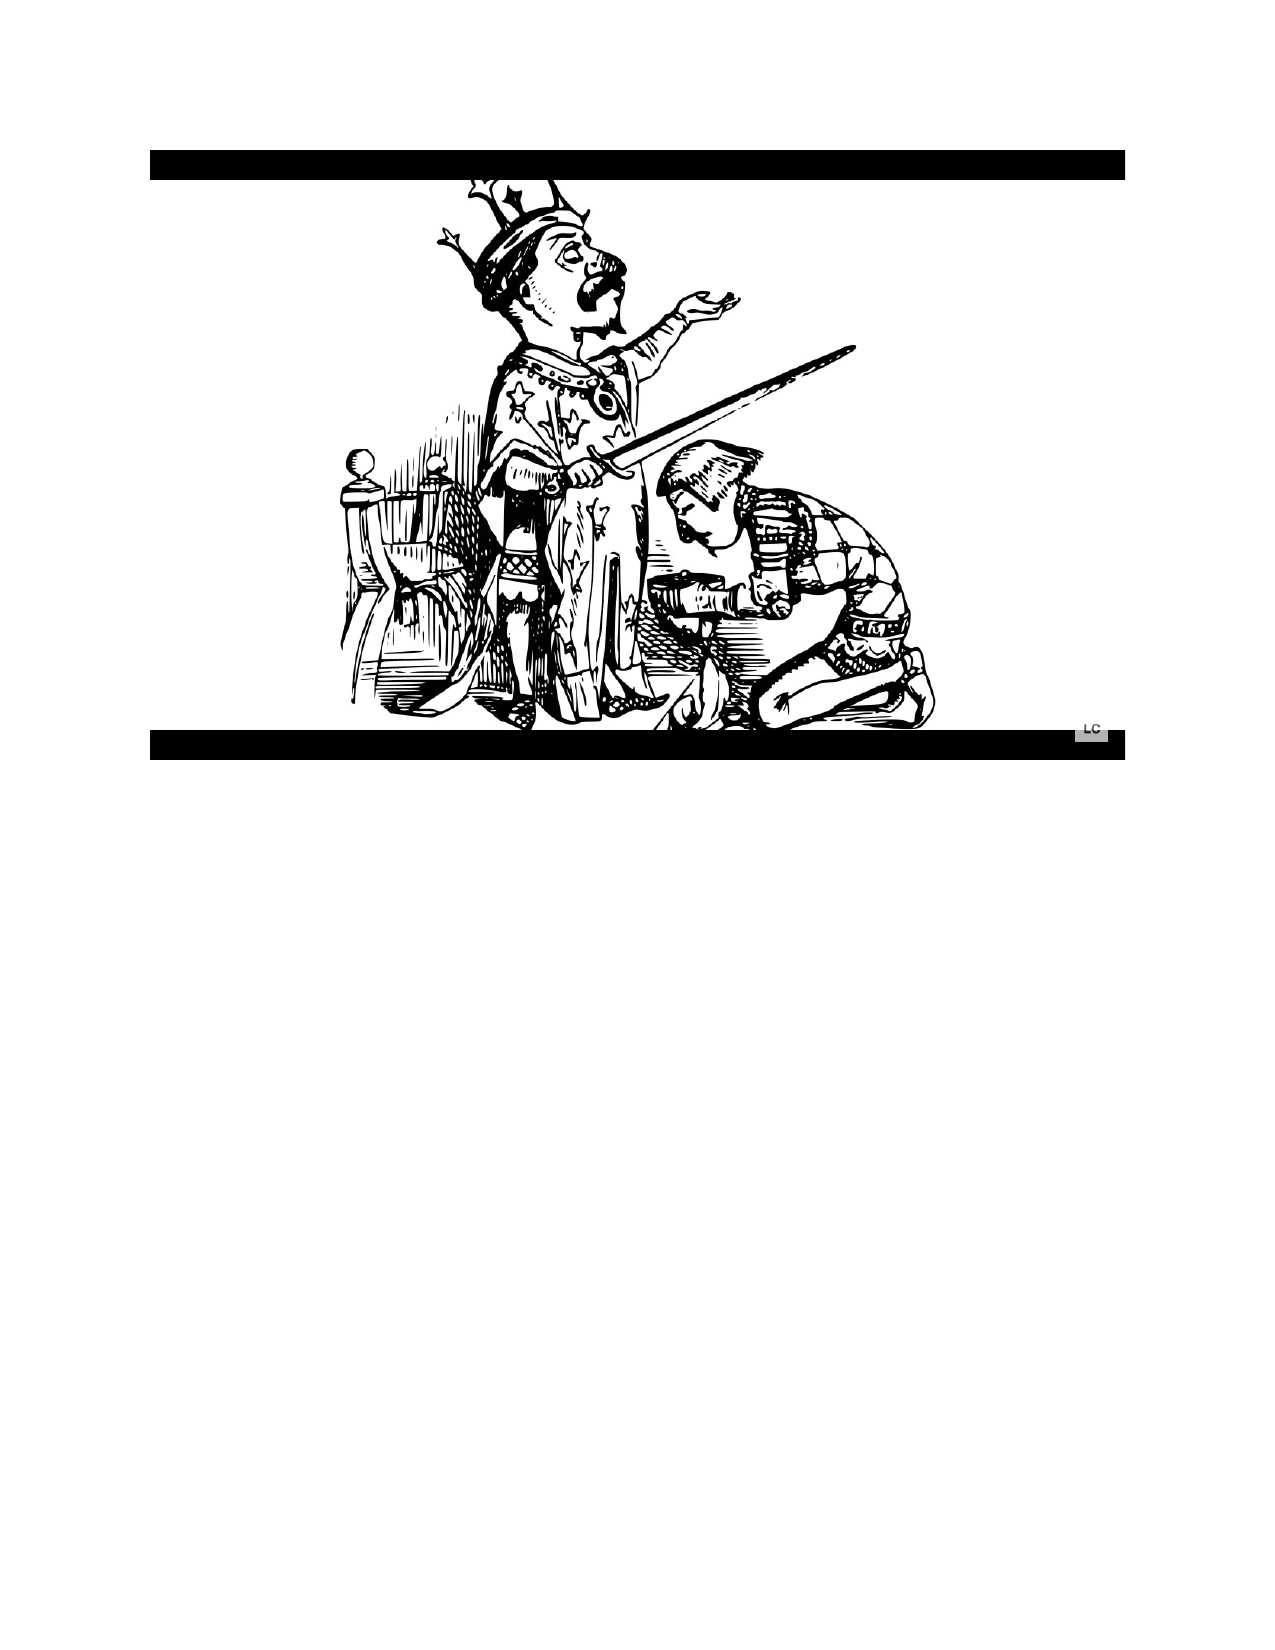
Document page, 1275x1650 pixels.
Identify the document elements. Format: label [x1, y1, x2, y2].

picture [150, 150, 1125, 760]
